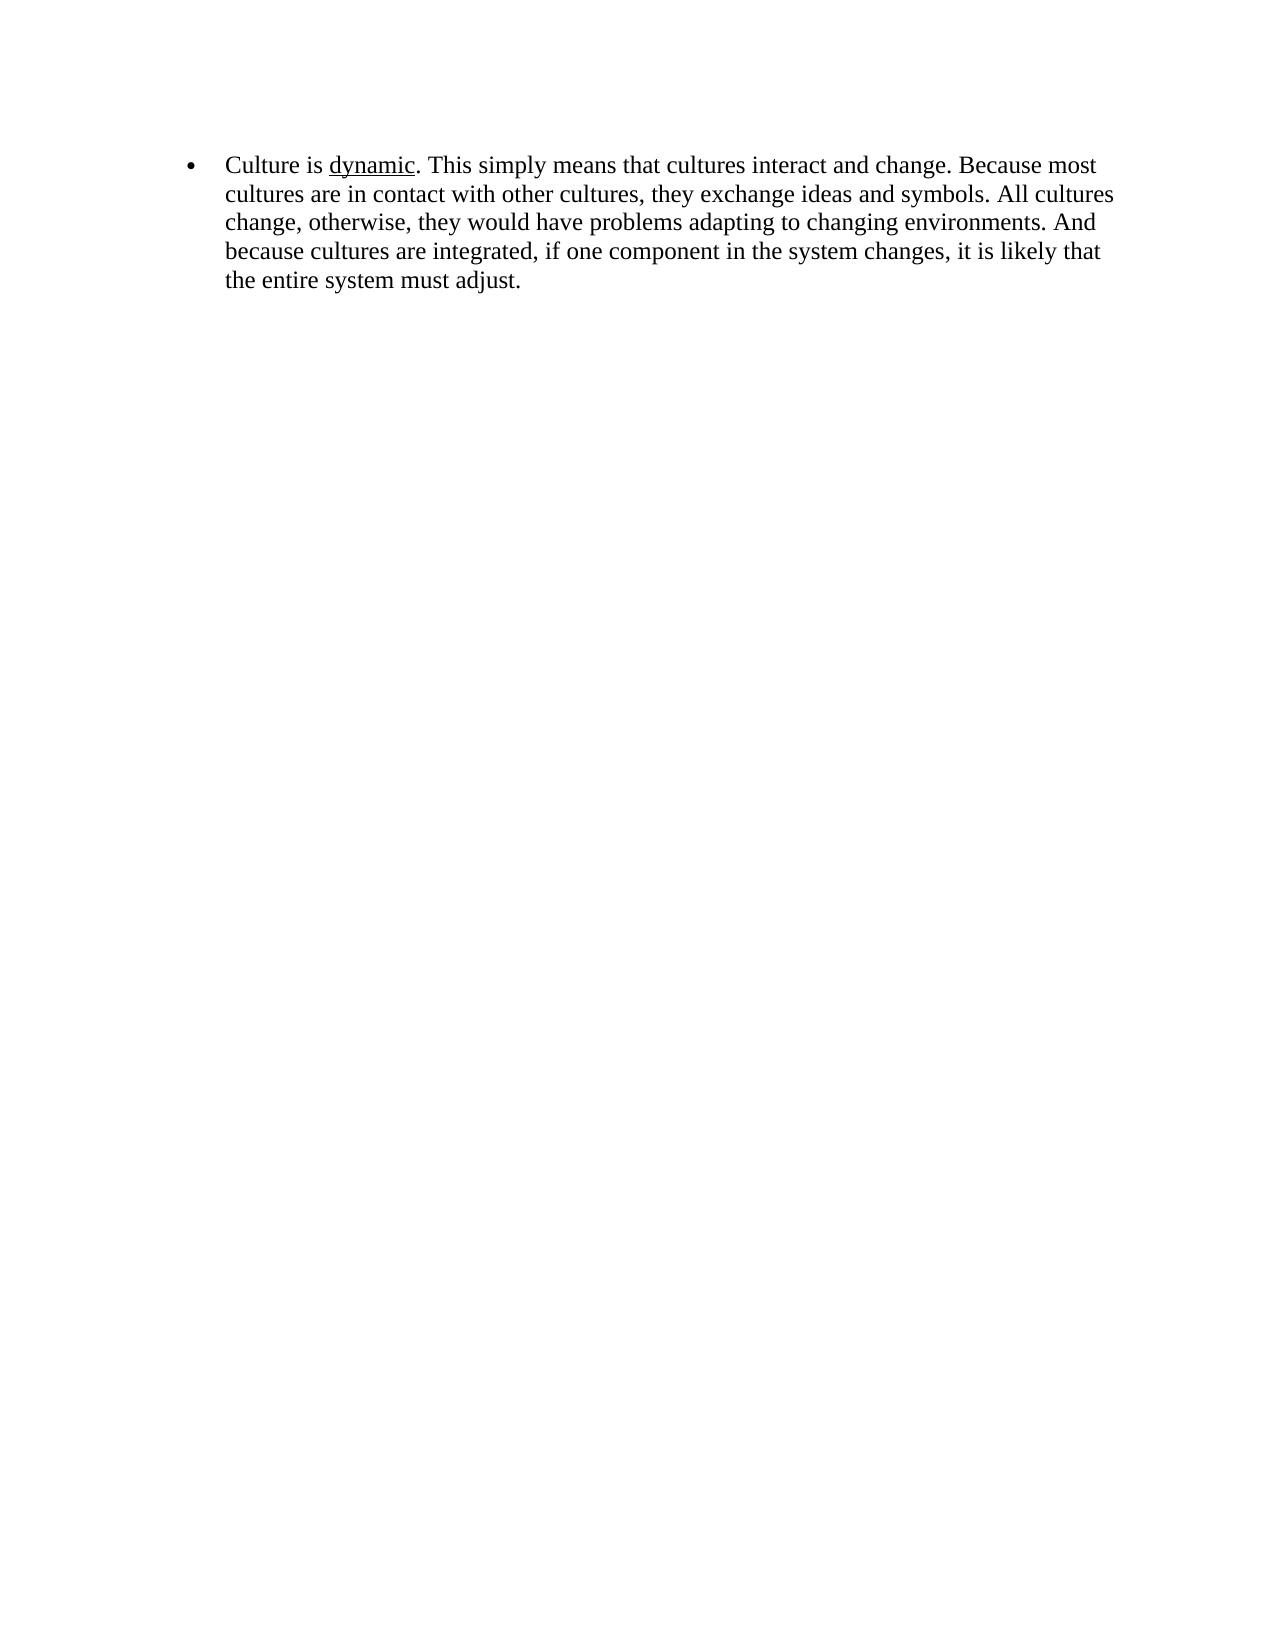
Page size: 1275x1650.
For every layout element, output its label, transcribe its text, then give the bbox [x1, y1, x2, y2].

list Culture is dynamic. This simply means that cultures interact and change. Because most cultures are in contact with other cultures, they exchange ideas and symbols. All cultures change, otherwise, they would have problems adapting to changing environments. And because cultures are integrated, if one component in the system changes, it is likely that the entire system must adjust. [187, 150, 1125, 294]
